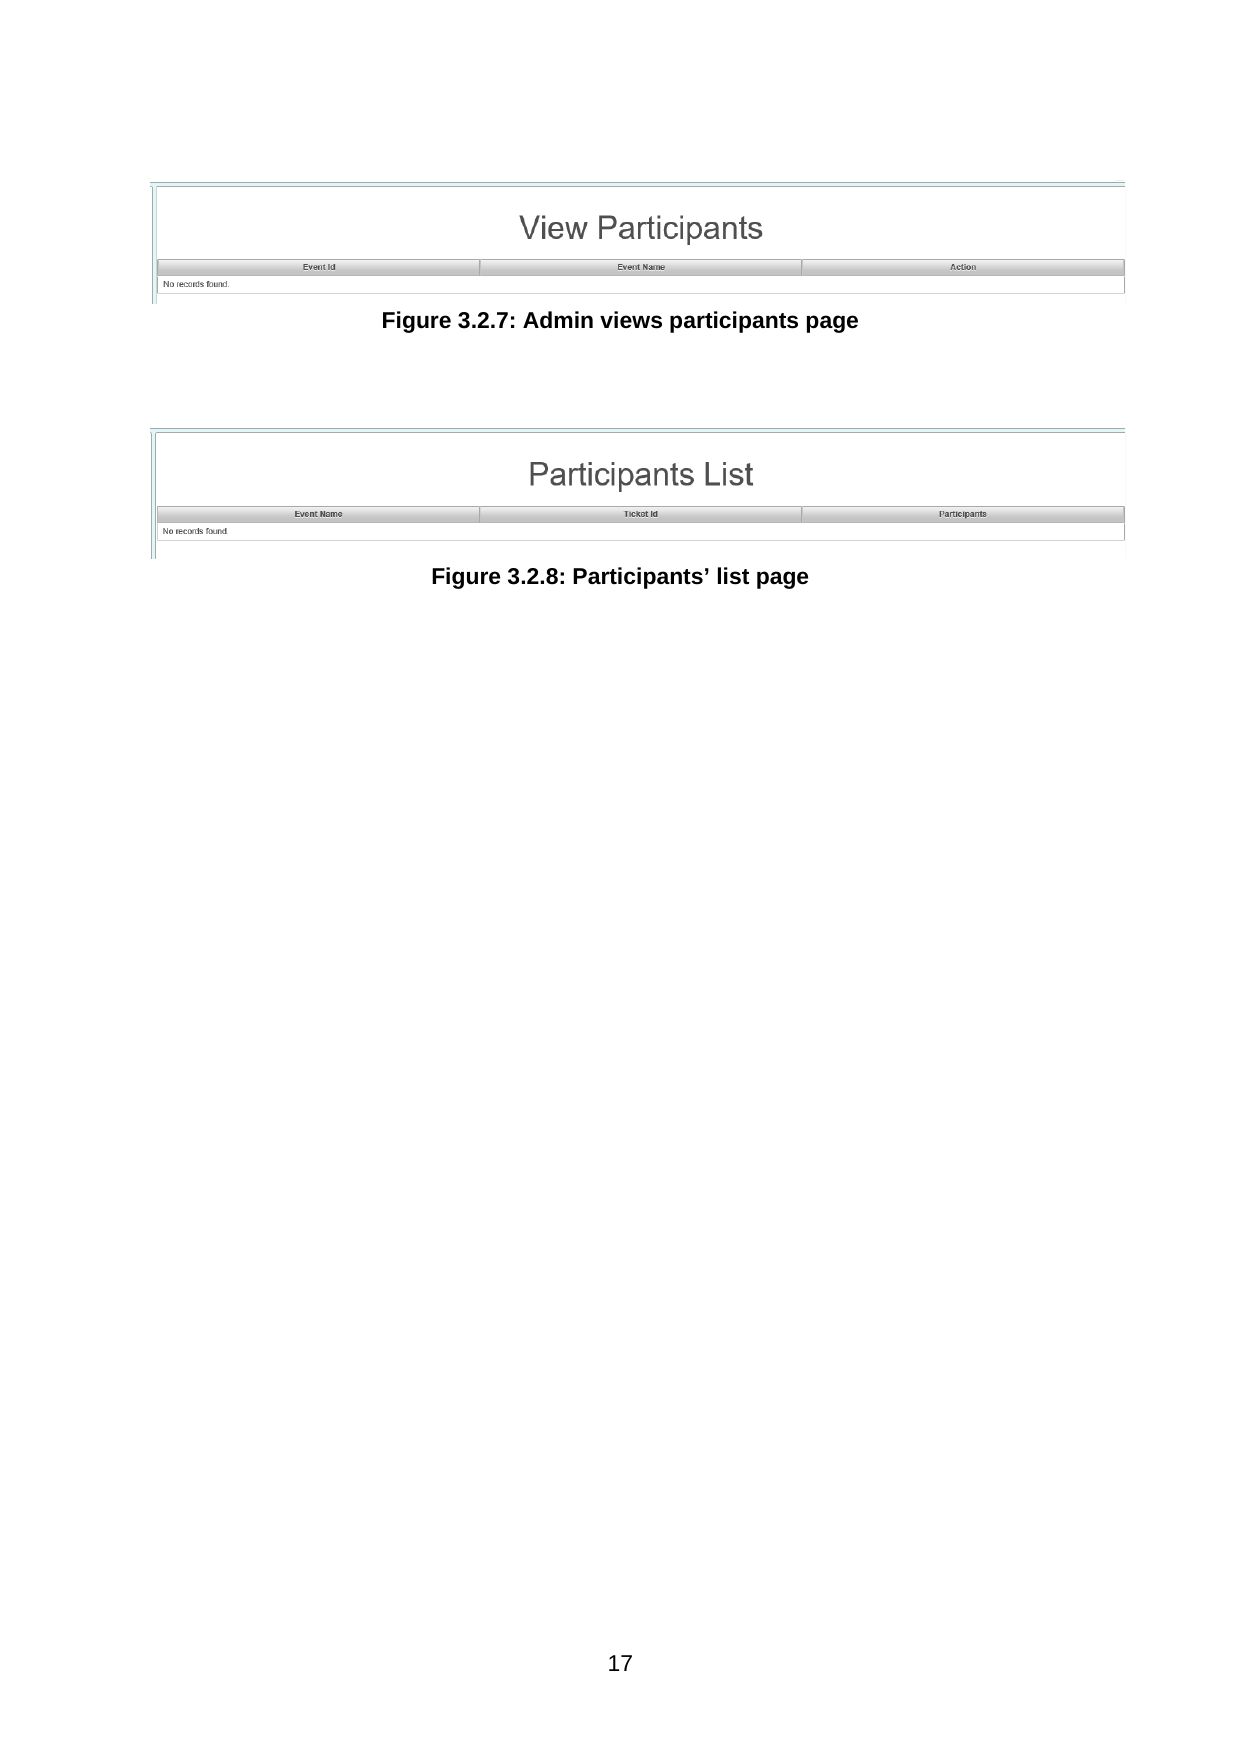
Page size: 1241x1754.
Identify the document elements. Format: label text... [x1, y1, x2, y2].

text Figure 3.2.8: Participants’ list page [150, 563, 1090, 589]
picture [150, 427, 1125, 559]
picture [150, 180, 1125, 304]
text Figure 3.2.7: Admin views participants page [150, 307, 1090, 333]
